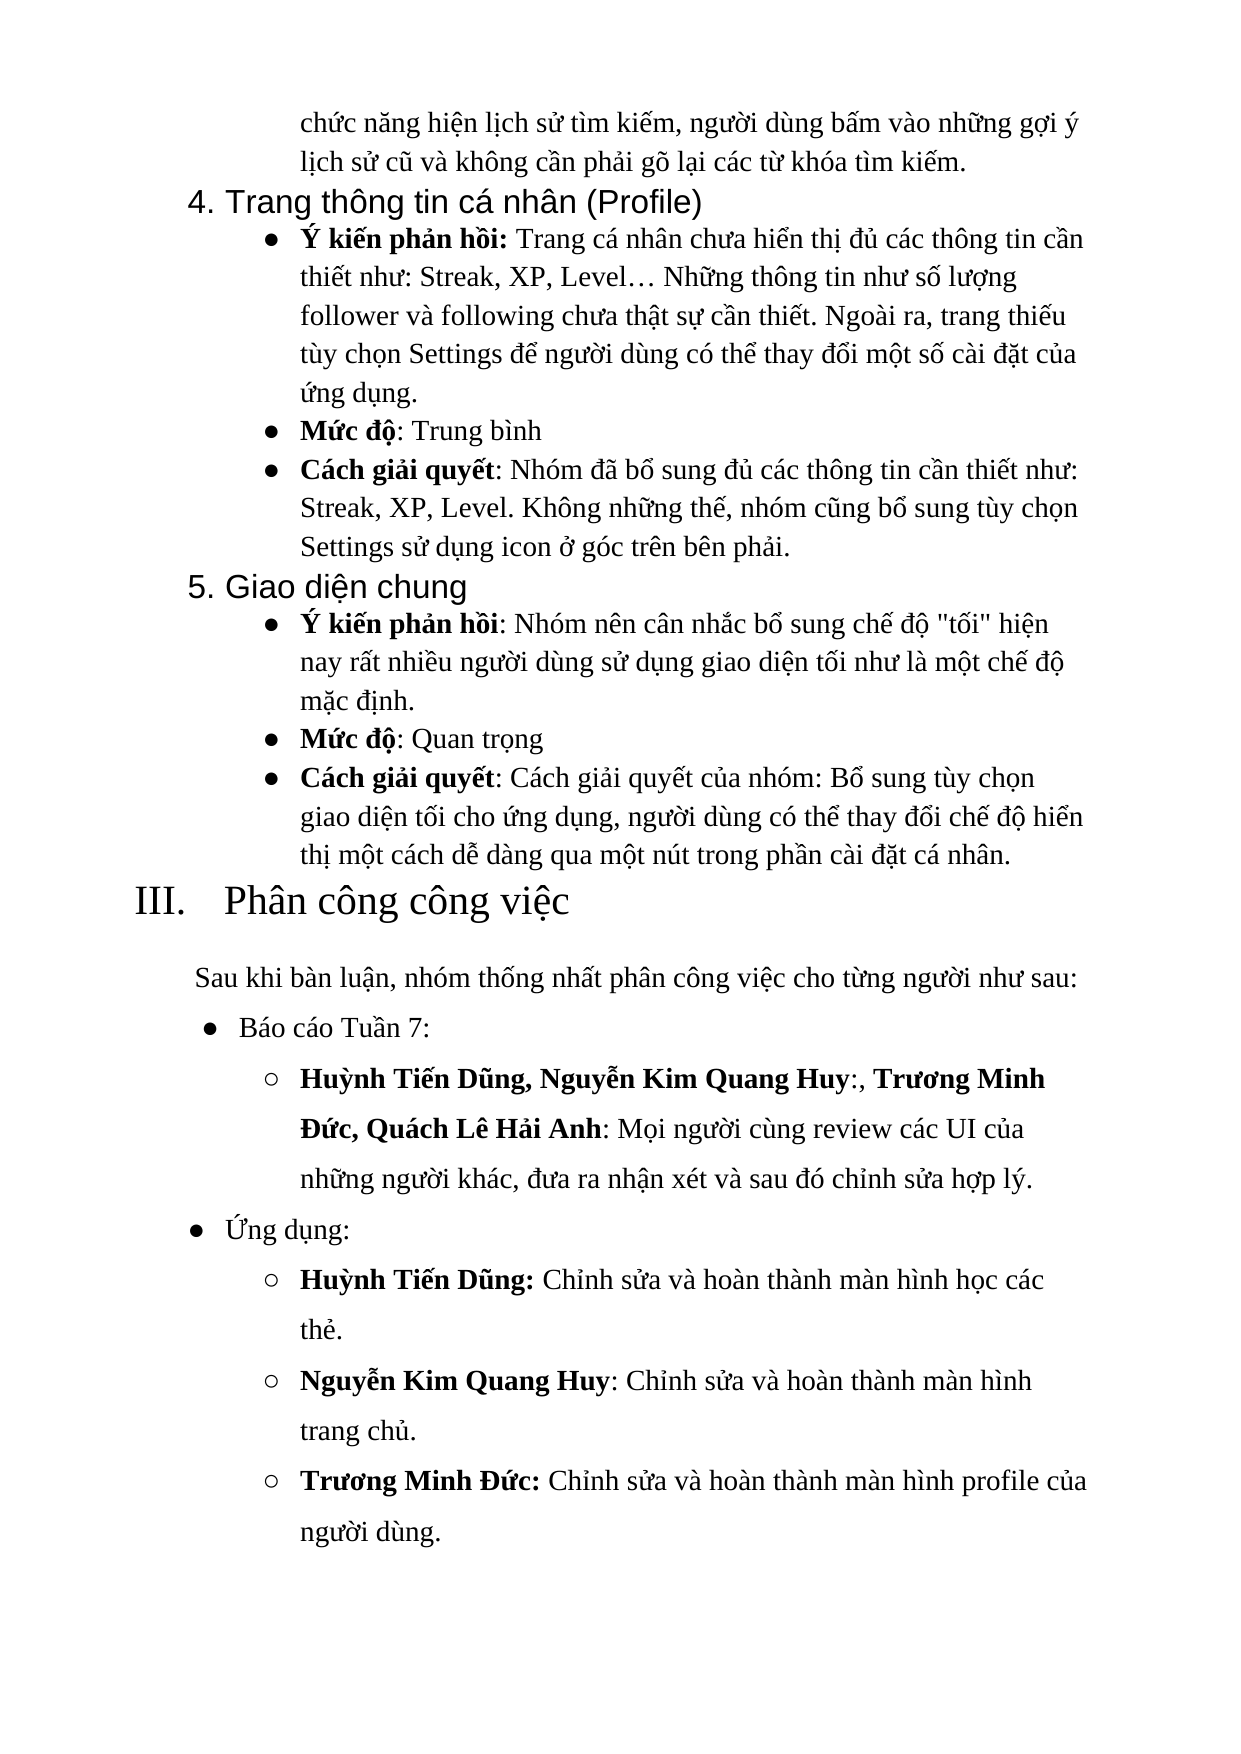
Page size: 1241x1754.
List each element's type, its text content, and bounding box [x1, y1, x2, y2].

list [262, 105, 1090, 177]
text Sau khi bàn luận, nhóm thống nhất phân công việc cho từng người như sau: [194, 960, 1090, 994]
list Huỳnh Tiến Dũng: Chỉnh sửa và hoàn thành màn hình học các thẻ. [262, 1262, 1090, 1346]
subtitle Giao diện chung [187, 568, 1090, 606]
list Cách giải quyết: Nhóm đã bổ sung đủ các thông tin cần thiết như: Streak, XP, Level. Không những thế, nhóm cũng bổ sung tùy chọn Settings sử dụng icon ở góc trên bên phải. [262, 452, 1090, 563]
list Ứng dụng: [187, 1212, 1090, 1245]
list Báo cáo Tuần 7: [201, 1011, 1090, 1044]
list Cách giải quyết: Cách giải quyết của nhóm: Bổ sung tùy chọn giao diện tối cho ứng dụng, người dùng có thể thay đổi chế độ hiển thị một cách dễ dàng qua một nút trong phần cài đặt cá nhân. [262, 760, 1090, 871]
list Mức độ: Trung bình [262, 413, 1090, 447]
list Ý kiến phản hồi: Nhóm nên cân nhắc bổ sung chế độ "tối" hiện nay rất nhiều người dùng sử dụng giao diện tối như là một chế độ mặc định. [262, 606, 1090, 717]
subtitle Trang thông tin cá nhân (Profile) [187, 182, 1090, 221]
list Huỳnh Tiến Dũng, Nguyễn Kim Quang Huy:, Trương Minh Đức, Quách Lê Hải Anh: Mọi người cùng review các UI của những người khác, đưa ra nhận xét và sau đó chỉnh sửa hợp lý. [262, 1061, 1090, 1195]
subtitle Phân công công việc [186, 876, 1090, 924]
list Trương Minh Đức: Chỉnh sửa và hoàn thành màn hình profile của người dùng. [262, 1463, 1090, 1547]
list Mức độ: Quan trọng [262, 722, 1090, 755]
list Nguyễn Kim Quang Huy: Chỉnh sửa và hoàn thành màn hình trang chủ. [262, 1363, 1090, 1447]
list Ý kiến phản hồi: Trang cá nhân chưa hiển thị đủ các thông tin cần thiết như: Streak, XP, Level… Những thông tin như số lượng follower và following chưa thật sự cần thiết. Ngoài ra, trang thiếu tùy chọn Settings để người dùng có thể thay đổi một số cài đặt của ứng dụng. [262, 221, 1090, 408]
